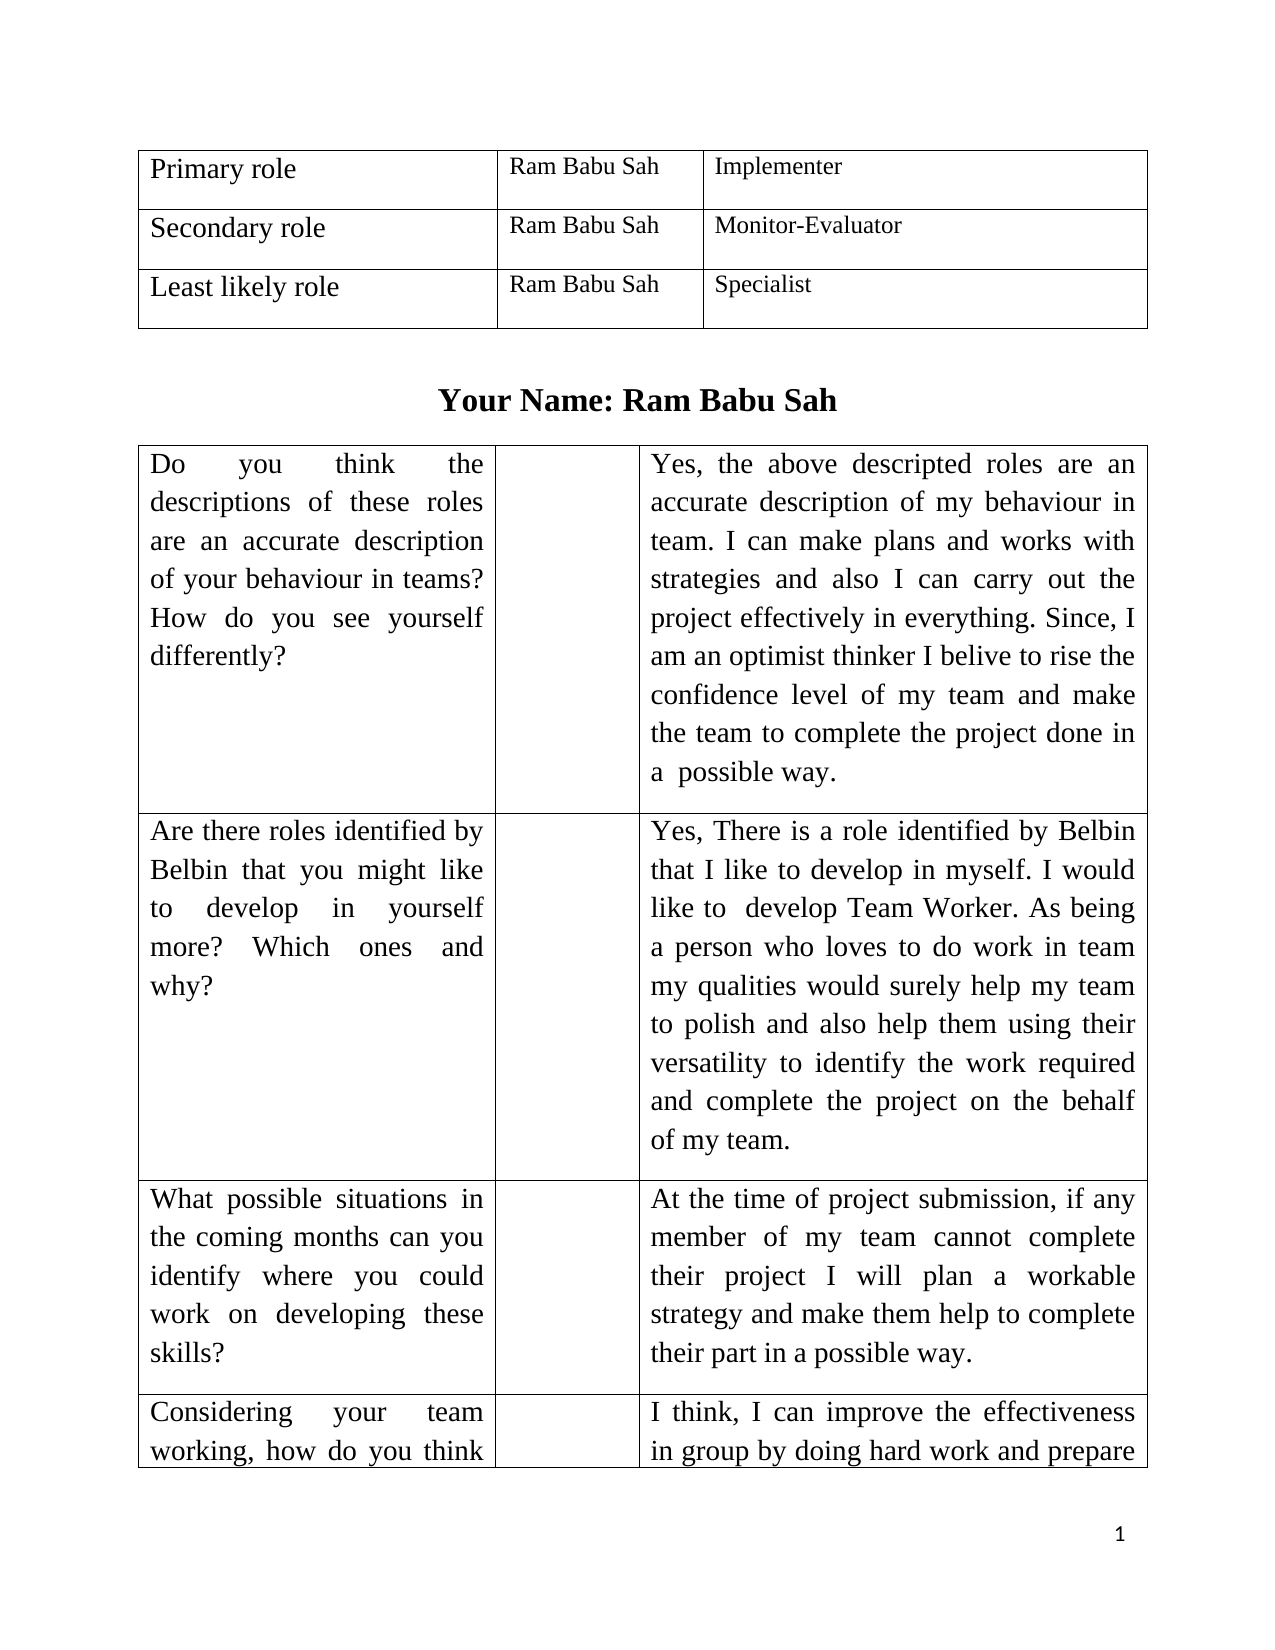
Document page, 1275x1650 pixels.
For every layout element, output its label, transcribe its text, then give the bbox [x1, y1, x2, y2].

table_header Do you think the descriptions of these roles are an accurate description of your behaviour in teams? How do you see yourself differently? [139, 446, 495, 812]
table_cell Ram Babu Sah [498, 270, 703, 328]
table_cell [139, 1395, 495, 1467]
table_cell Primary role [139, 151, 497, 209]
table_cell Least likely role [139, 270, 497, 328]
table_cell [496, 1395, 639, 1467]
table_cell Ram Babu Sah [498, 151, 703, 209]
table_cell Monitor-Evaluator [704, 210, 1147, 268]
table_cell Are there roles identified by Belbin that you might like to develop in yourself more? Which ones and why? [139, 814, 495, 1180]
table_header Yes, the above descripted roles are an accurate description of my behaviour in team. I can make plans and works with strategies and also I can carry out the project effectively in everything. Since, I am an optimist thinker I belive to rise the confidence level of my team and make the team to complete the project done in a possible way. [640, 446, 1147, 812]
table_cell [496, 1181, 639, 1393]
table_cell Specialist [704, 270, 1147, 328]
table_cell [496, 814, 639, 1180]
table_cell Implementer [704, 151, 1147, 209]
table_cell At the time of project submission, if any member of my team cannot complete their project I will plan a workable strategy and make them help to complete their part in a possible way. [640, 1181, 1147, 1393]
text Your Name: Ram Babu Sah [150, 380, 1125, 418]
table_cell What possible situations in the coming months can you identify where you could work on developing these skills? [139, 1181, 495, 1393]
table_cell Ram Babu Sah [498, 210, 703, 268]
table_header [496, 446, 639, 812]
table_cell Secondary role [139, 210, 497, 268]
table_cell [640, 1395, 1147, 1467]
table_cell Yes, There is a role identified by Belbin that I like to develop in myself. I would like to develop Team Worker. As being a person who loves to do work in team my qualities would surely help my team to polish and also help them using their versatility to identify the work required and complete the project on the behalf of my team. [640, 814, 1147, 1180]
